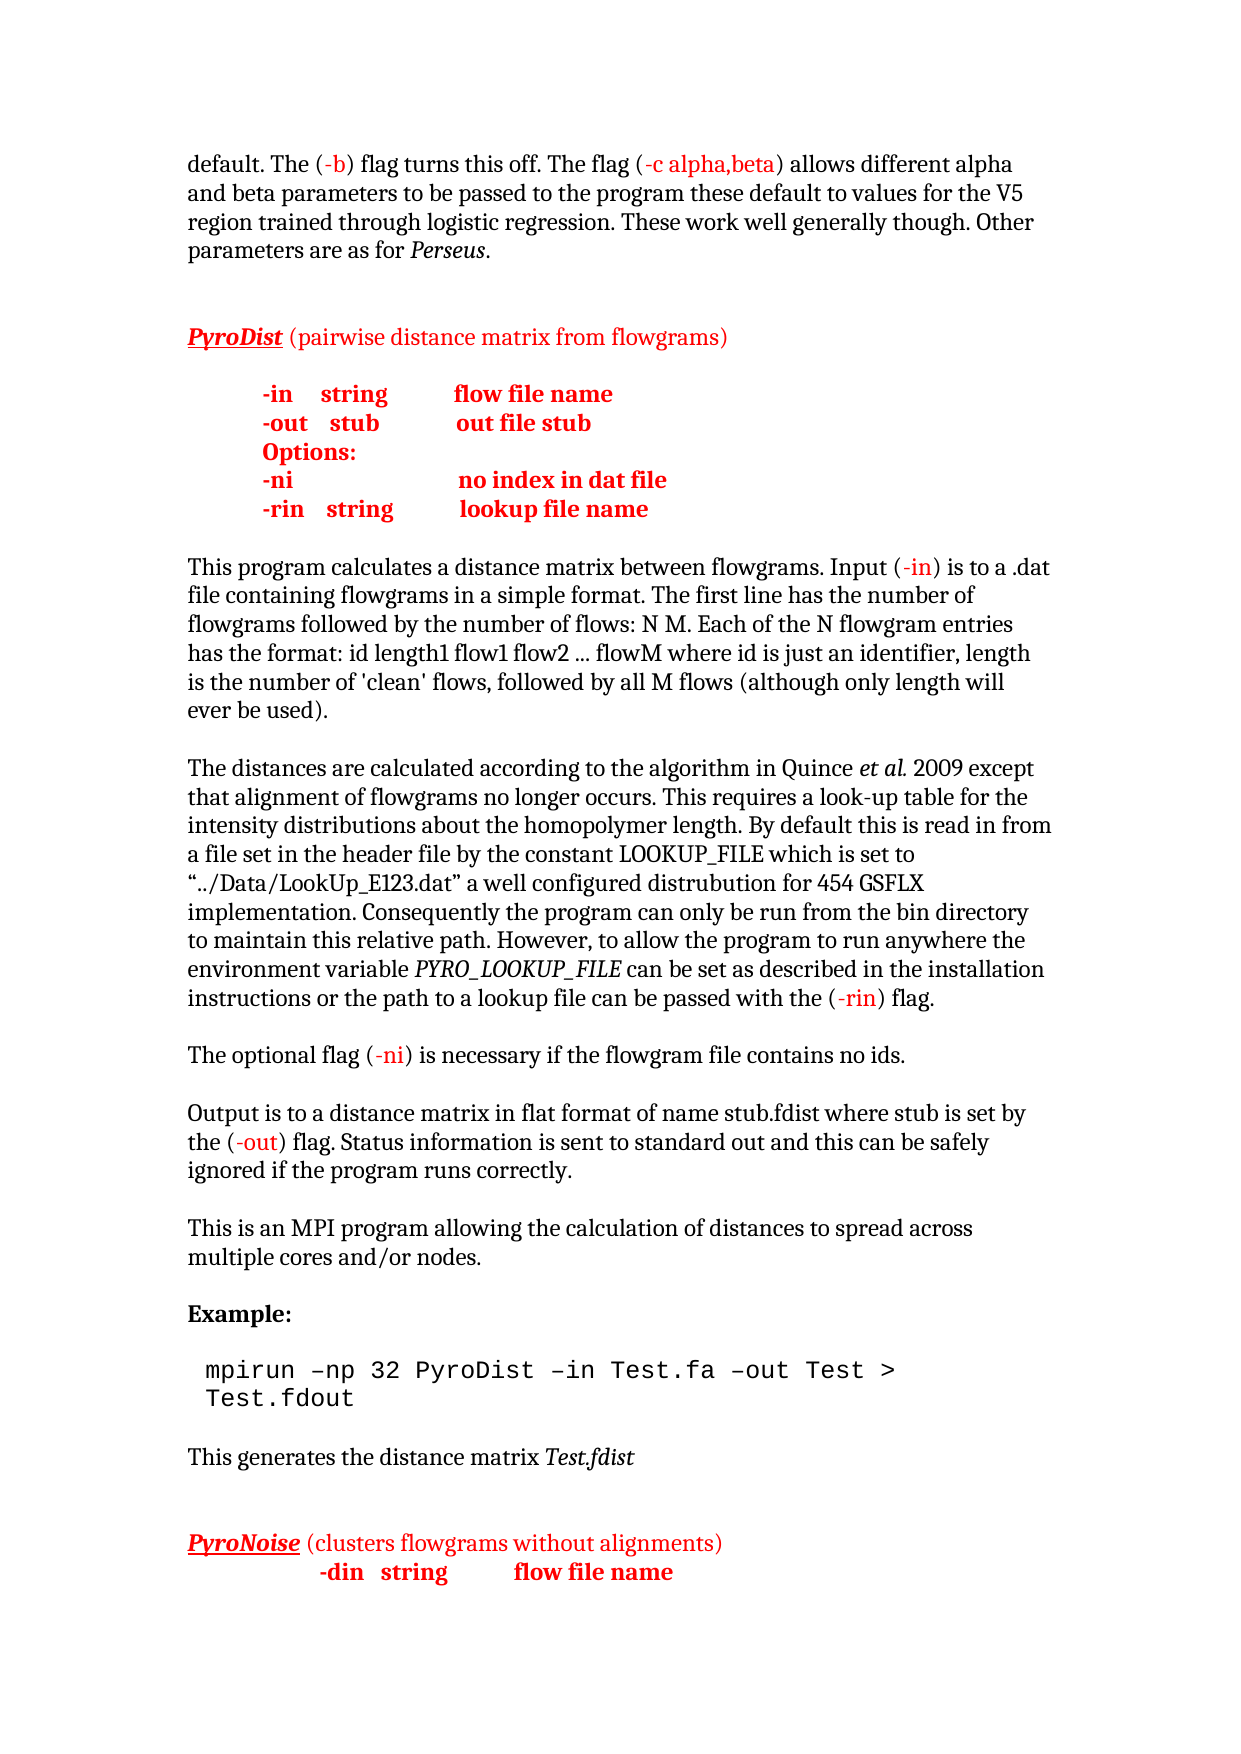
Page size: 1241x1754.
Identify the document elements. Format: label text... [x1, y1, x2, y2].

text -rin string lookup file name [187, 495, 1053, 524]
text -out stub out file stub [187, 409, 1053, 437]
text Output is to a distance matrix in flat format of name stub.fdist where stub is set by the (-out) flag. Status information is sent to standard out and this can be safely ignored if the program runs correctly. [187, 1099, 1053, 1185]
text Example: [187, 1300, 1053, 1329]
text -in string flow file name [187, 380, 1053, 409]
text PyroDist (pairwise distance matrix from flowgrams) [187, 322, 1053, 351]
text The distances are calculated according to the algorithm in Quince et al. 2009 except that alignment of flowgrams no longer occurs. This requires a look-up table for the intensity distributions about the homopolymer length. By default this is read in from a file set in the header file by the constant LOOKUP_FILE which is set to “../Data/LookUp_E123.dat” a well configured distrubution for 454 GSFLX implementation. Consequently the program can only be run from the bin directory to maintain this relative path. However, to allow the program to run anywhere the environment variable PYRO_LOOKUP_FILE can be set as described in the installation instructions or the path to a lookup file can be passed with the (-rin) flag. [187, 754, 1053, 1012]
text PyroNoise (clusters flowgrams without alignments) [187, 1529, 1053, 1558]
text mpirun –np 32 PyroDist –in Test.fa –out Test > Test.fdout [205, 1357, 1053, 1414]
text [187, 150, 1053, 265]
text The optional flag (-ni) is necessary if the flowgram file contains no ids. [187, 1041, 1053, 1070]
text This generates the distance matrix Test.fdist [187, 1443, 1053, 1472]
text This program calculates a distance matrix between flowgrams. Input (-in) is to a .dat file containing flowgrams in a simple format. The first line has the number of flowgrams followed by the number of flows: N M. Each of the N flowgram entries has the format: id length1 flow1 flow2 ... flowM where id is just an identifier, length is the number of 'clean' flows, followed by all M flows (although only length will ever be used). [187, 552, 1053, 725]
text Options: [187, 437, 1053, 466]
text -ni no index in dat file [187, 466, 1053, 495]
text This is an MPI program allowing the calculation of distances to spread across multiple cores and/or nodes. [187, 1214, 1053, 1271]
text -din string flow file name [187, 1558, 1053, 1587]
